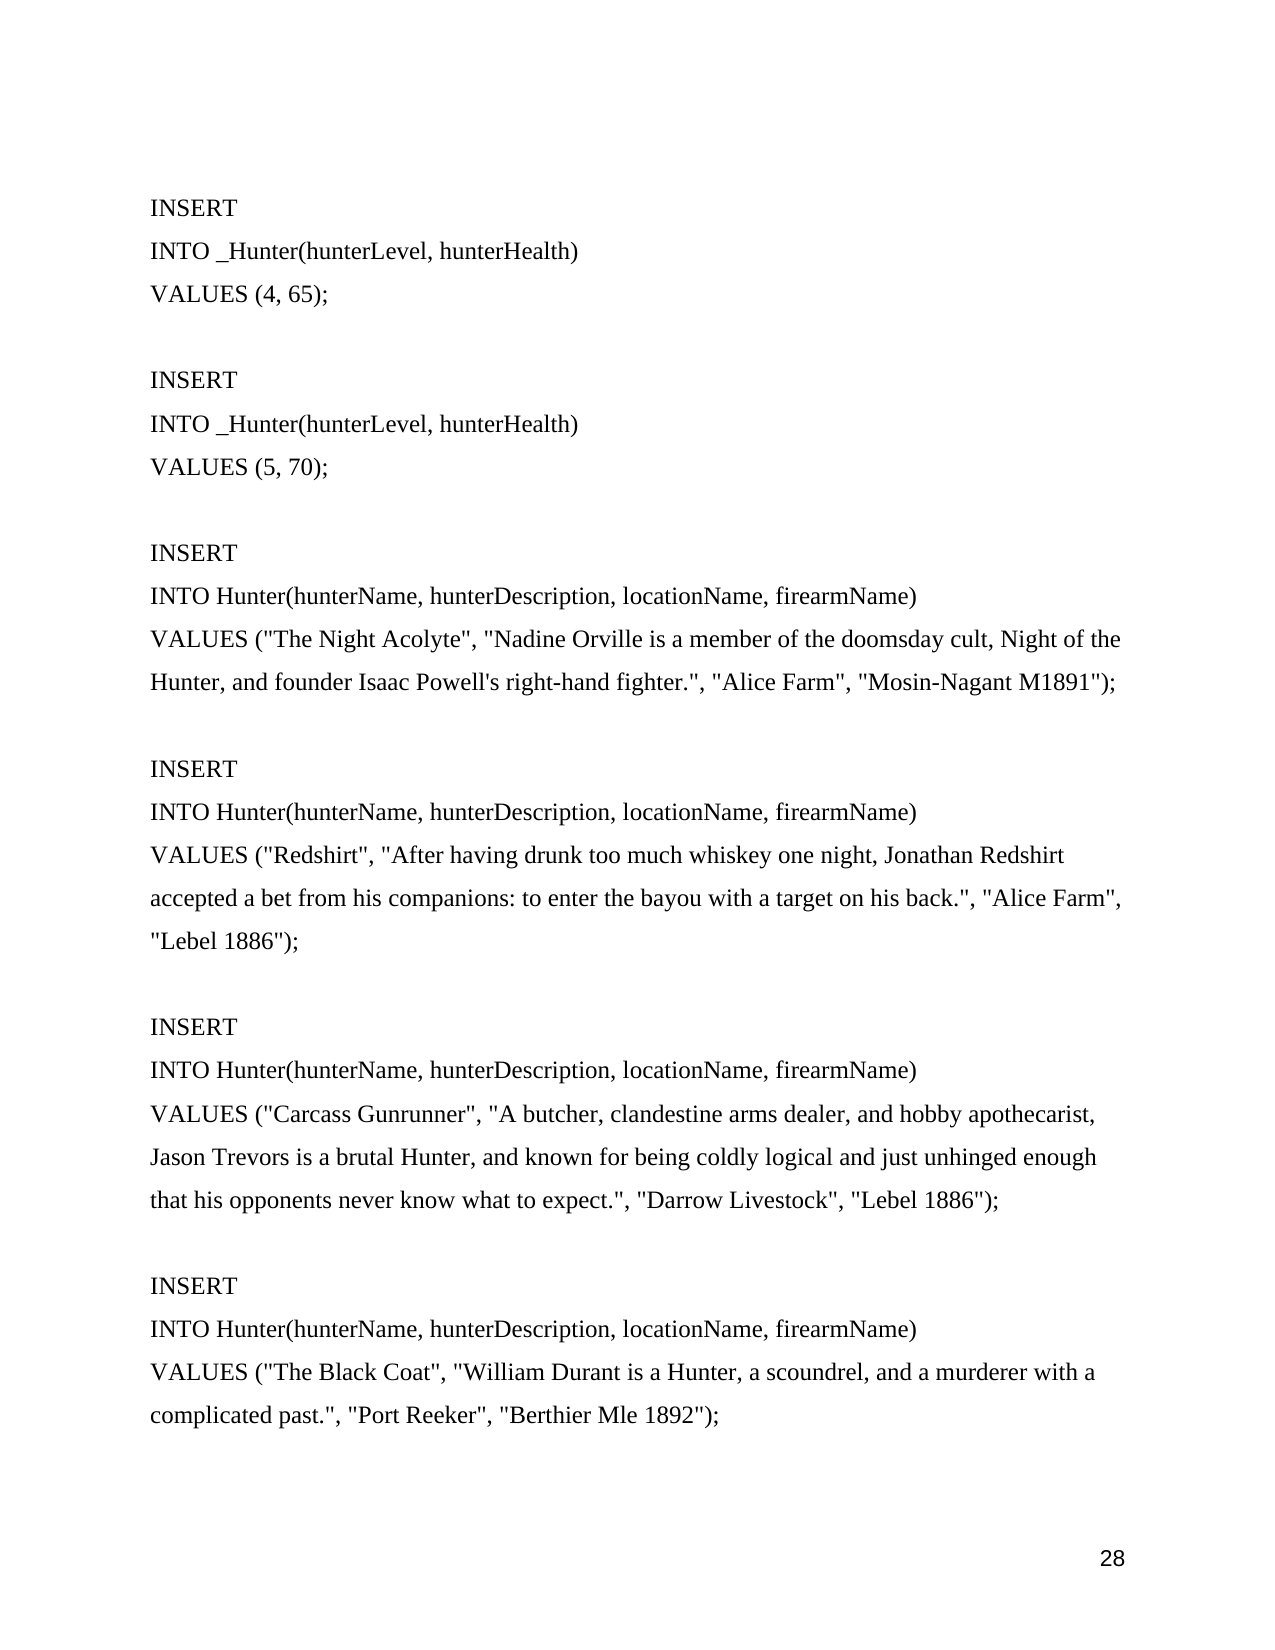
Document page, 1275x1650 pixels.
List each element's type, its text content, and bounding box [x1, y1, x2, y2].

text INTO Hunter(hunterName, hunterDescription, locationName, firearmName) [150, 797, 1125, 826]
text INSERT [150, 754, 1125, 782]
text INSERT [150, 366, 1125, 394]
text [150, 1314, 1125, 1343]
text VALUES (5, 70); [150, 452, 1125, 481]
text INTO _Hunter(hunterLevel, hunterHealth) [150, 236, 1125, 265]
text VALUES ("The Black Coat", "William Durant is a Hunter, a scoundrel, and a murderer with a complicated past.", "Port Reeker", "Berthier Mle 1892"); [150, 1357, 1125, 1429]
text VALUES ("Carcass Gunrunner", "A butcher, clandestine arms dealer, and hobby apothecarist, Jason Trevors is a brutal Hunter, and known for being coldly logical and just unhinged enough that his opponents never know what to expect.", "Darrow Livestock", "Lebel 1886"); [150, 1099, 1125, 1214]
text VALUES ("The Night Acolyte", "Nadine Orville is a member of the doomsday cult, Night of the Hunter, and founder Isaac Powell's right-hand fighter.", "Alice Farm", "Mosin-Nagant M1891"); [150, 624, 1125, 696]
text INSERT [150, 538, 1125, 567]
text INSERT [150, 1271, 1125, 1300]
text INSERT [150, 193, 1125, 222]
text INTO Hunter(hunterName, hunterDescription, locationName, firearmName) [150, 1056, 1125, 1084]
text INTO Hunter(hunterName, hunterDescription, locationName, firearmName) [150, 581, 1125, 610]
text VALUES (4, 65); [150, 279, 1125, 308]
text VALUES ("Redshirt", "After having drunk too much whiskey one night, Jonathan Redshirt accepted a bet from his companions: to enter the bayou with a target on his back.", "Alice Farm", "Lebel 1886"); [150, 840, 1125, 955]
text INSERT [150, 1012, 1125, 1041]
text INTO _Hunter(hunterLevel, hunterHealth) [150, 409, 1125, 437]
